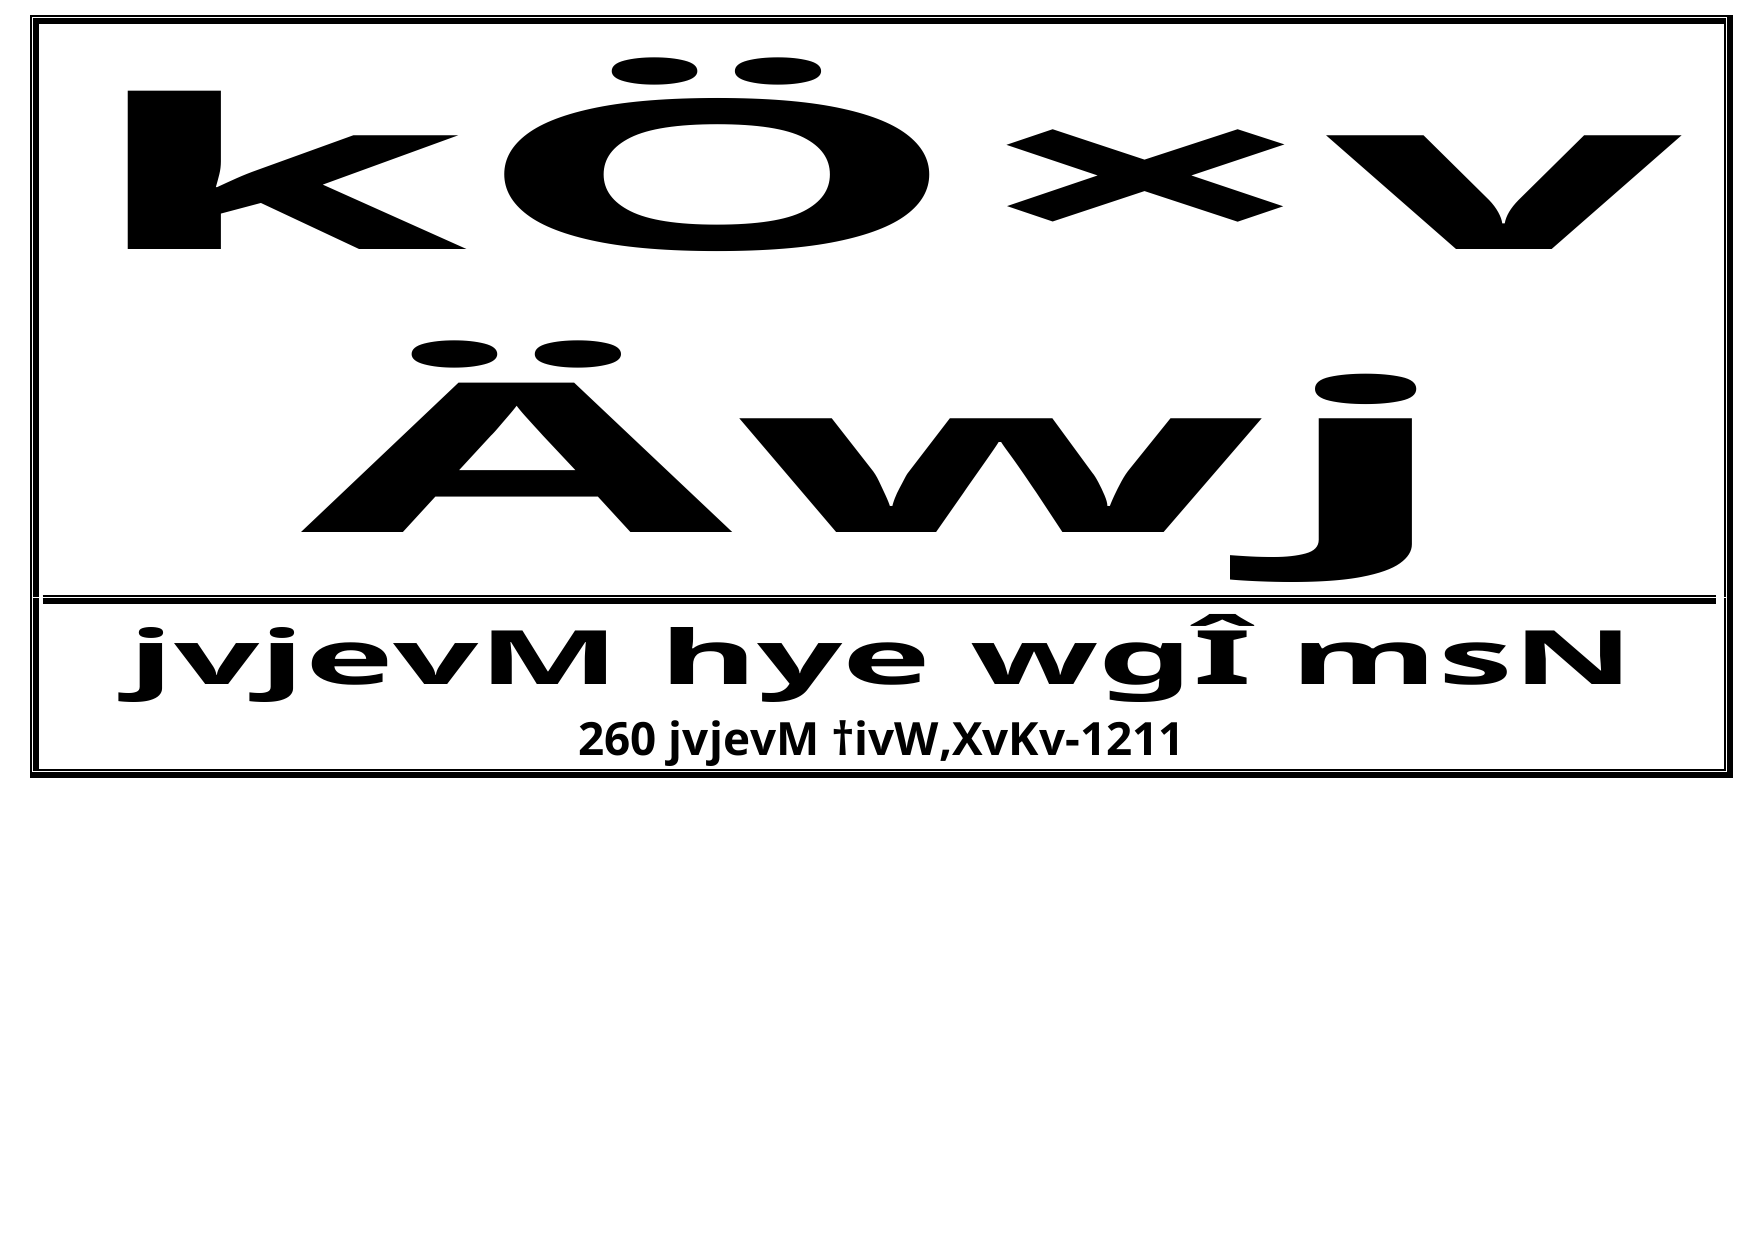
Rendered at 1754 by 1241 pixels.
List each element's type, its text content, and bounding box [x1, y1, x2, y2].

table_cell jvjevM hye wgÎ msN 260 jvjevM †ivW,XvKv-1211 [35, 595, 1727, 769]
table_header kÖ×vÄwj [39, 24, 1724, 595]
